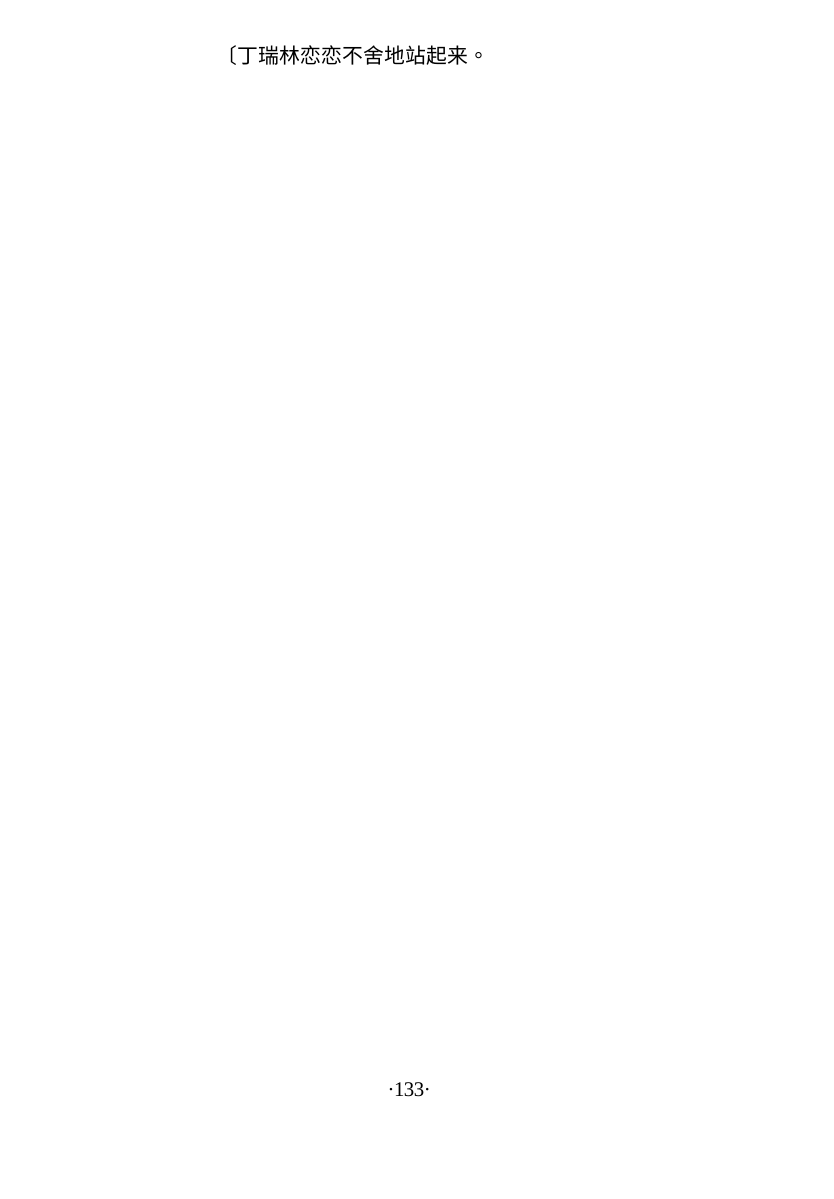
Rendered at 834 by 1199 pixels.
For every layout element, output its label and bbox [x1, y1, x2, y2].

text [217, 42, 633, 70]
